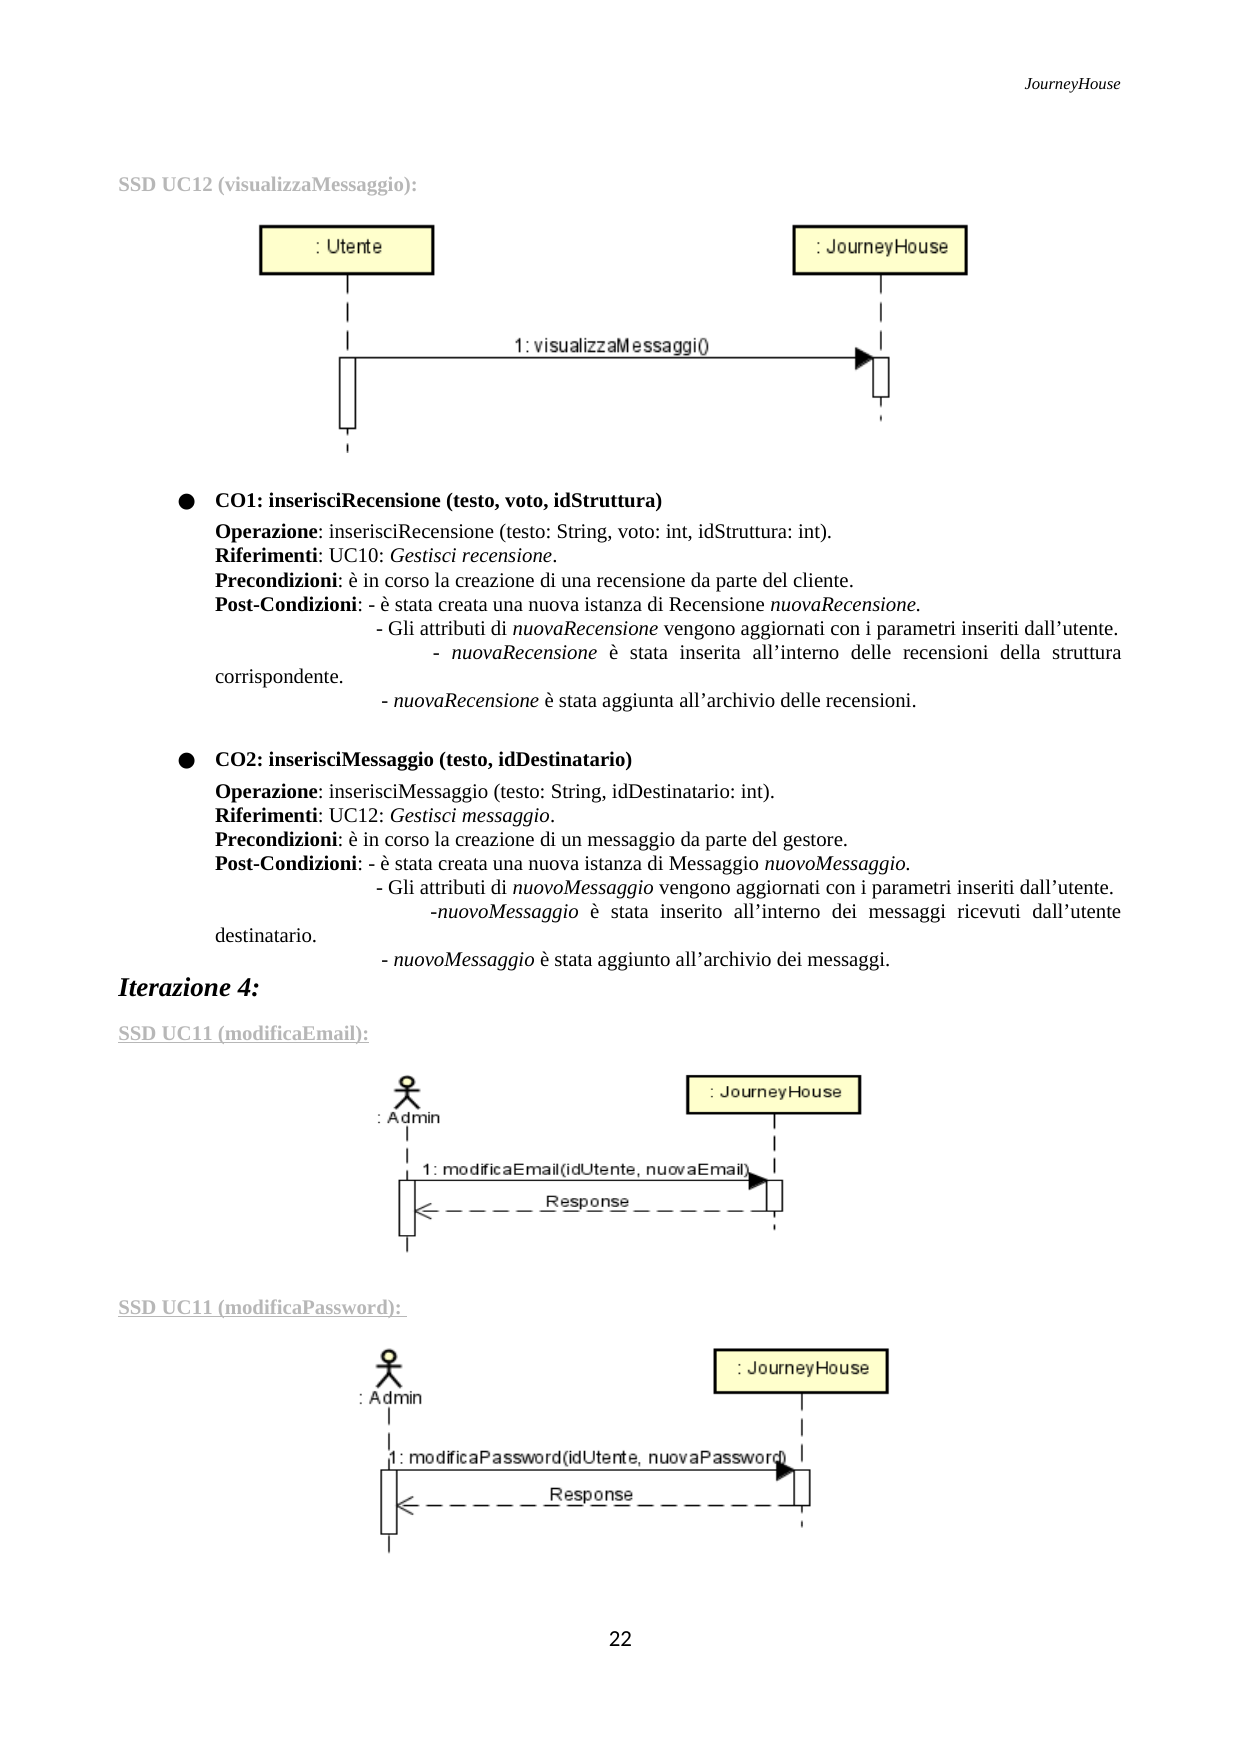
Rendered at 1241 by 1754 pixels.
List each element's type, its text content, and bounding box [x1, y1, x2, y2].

text - Gli attributi di nuovaRecensione vengono aggiornati con i parametri inseriti dall’utente. [215, 616, 1122, 640]
list CO2: inserisciMessaggio (testo, idDestinatario) [177, 736, 1122, 779]
text Riferimenti: UC10: Gestisci recensione. [215, 543, 1122, 567]
text - nuovoMessaggio è stata aggiunto all’archivio dei messaggi. [215, 947, 1122, 971]
list CO1: inserisciRecensione (testo, voto, idStruttura) [177, 477, 1122, 519]
text Iterazione 4: [118, 971, 1122, 1002]
text Precondizioni: è in corso la creazione di una recensione da parte del cliente. [215, 567, 1122, 592]
text Operazione: inserisciMessaggio (testo: String, idDestinatario: int). [215, 779, 1122, 803]
text SSD UC11 (modificaEmail): [118, 1021, 1122, 1045]
text - nuovaRecensione è stata inserita all’interno delle recensioni della struttura corrispondente. [215, 640, 1122, 688]
picture [340, 1343, 900, 1579]
picture [366, 1069, 874, 1271]
text Post-Condizioni: - è stata creata una nuova istanza di Recensione nuovaRecensione. [215, 592, 1122, 616]
text - nuovaRecensione è stata aggiunta all’archivio delle recensioni. [215, 688, 1122, 712]
text Post-Condizioni: - è stata creata una nuova istanza di Messaggio nuovoMessaggio. [215, 851, 1122, 875]
text Operazione: inserisciRecensione (testo: String, voto: int, idStruttura: int). [215, 519, 1122, 543]
text Riferimenti: UC12: Gestisci messaggio. [215, 803, 1122, 827]
text - Gli attributi di nuovoMessaggio vengono aggiornati con i parametri inseriti dall’utente. [215, 875, 1122, 899]
text SSD UC12 (visualizzaMessaggio): [118, 172, 1122, 196]
text Precondizioni: è in corso la creazione di un messaggio da parte del gestore. [215, 827, 1122, 851]
picture [236, 219, 1004, 453]
text SSD UC11 (modificaPassword): [118, 1295, 1122, 1319]
text -nuovoMessaggio è stata inserito all’interno dei messaggi ricevuti dall’utente destinatario. [215, 899, 1122, 947]
